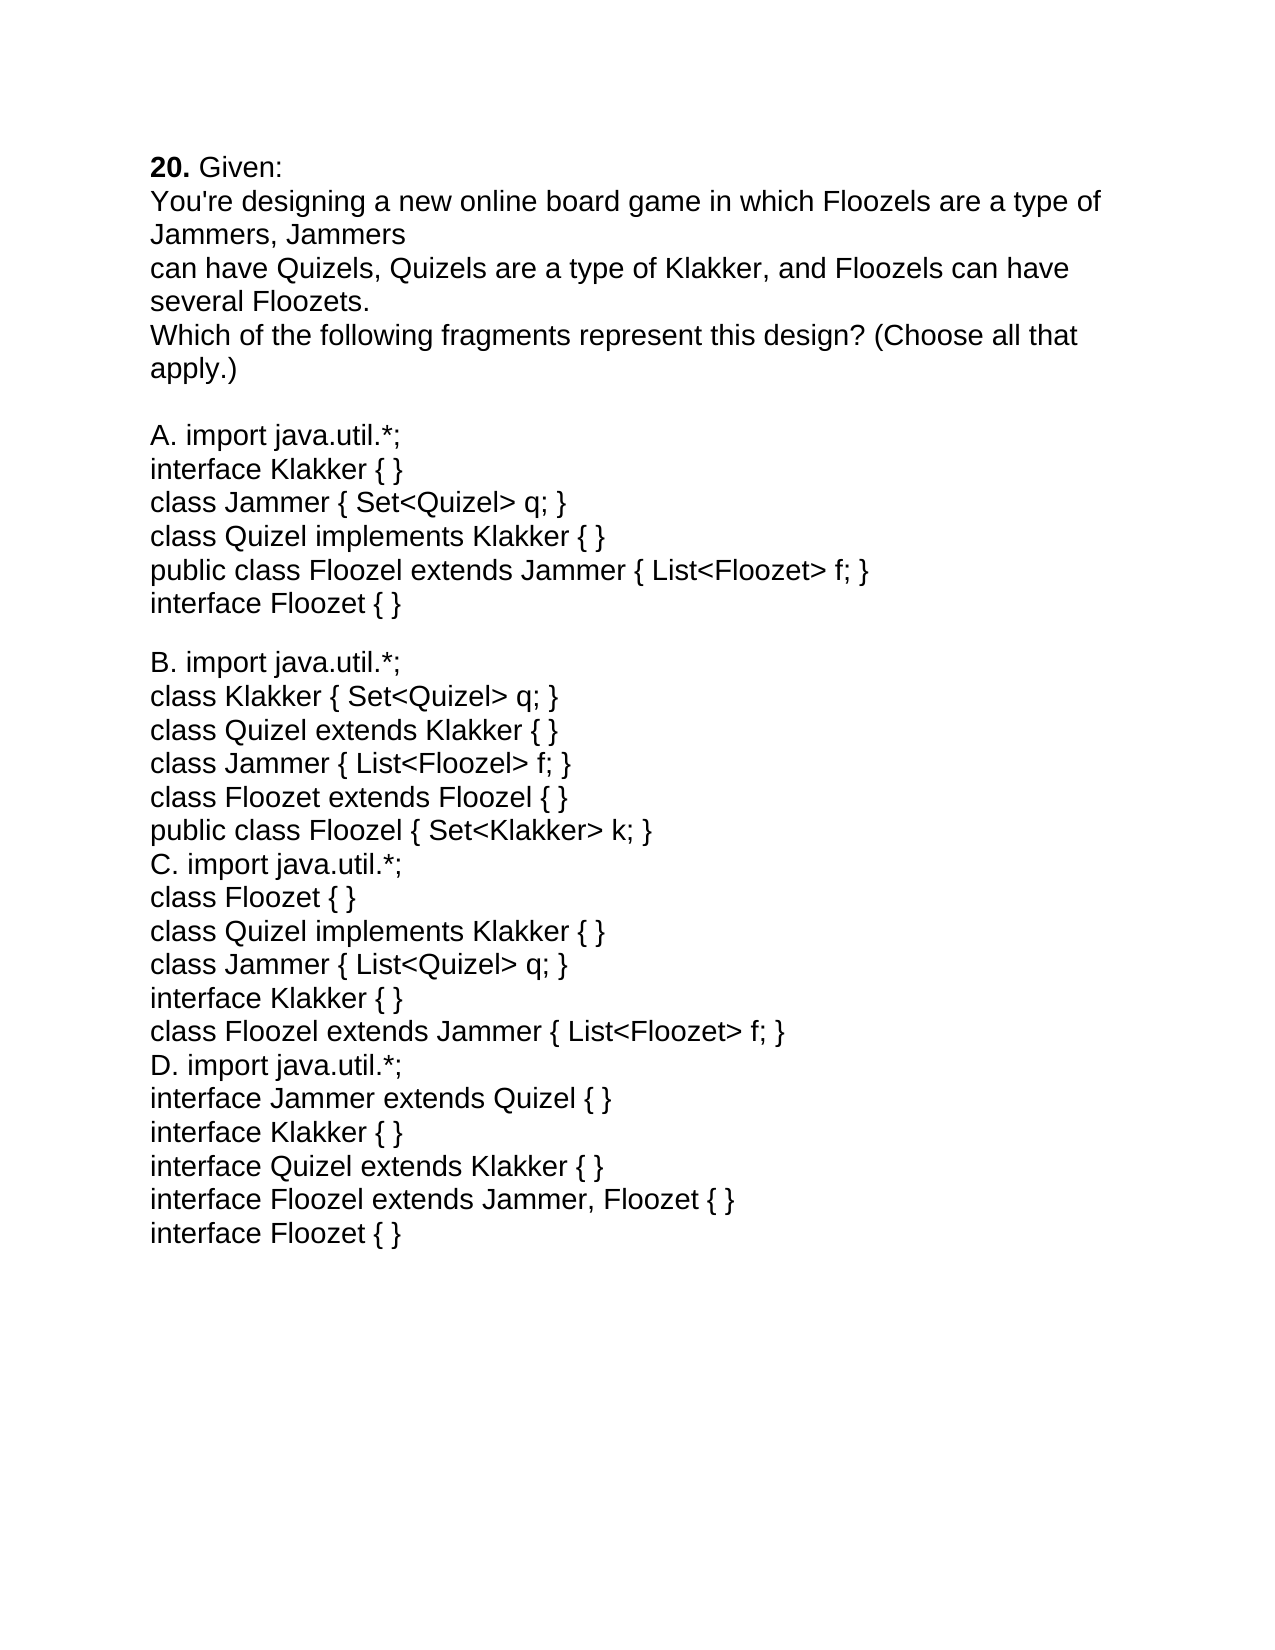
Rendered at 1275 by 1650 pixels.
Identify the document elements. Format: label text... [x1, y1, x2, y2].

text interface Floozet { } [150, 1216, 1125, 1249]
text class Quizel implements Klakker { } [150, 519, 1125, 552]
text B. import java.util.*; [150, 645, 1125, 679]
text can have Quizels, Quizels are a type of Klakker, and Floozels can have several Floozets. [150, 251, 1125, 318]
text class Floozet { } [150, 880, 1125, 914]
text D. import java.util.*; [150, 1048, 1125, 1081]
text 20. Given: [150, 150, 1125, 183]
text interface Klakker { } [150, 1115, 1125, 1148]
text class Jammer { Set<Quizel> q; } [150, 485, 1125, 519]
text public class Floozel extends Jammer { List<Floozet> f; } [150, 552, 1125, 586]
text class Quizel extends Klakker { } [150, 712, 1125, 746]
text class Jammer { List<Floozel> f; } [150, 746, 1125, 779]
text C. import java.util.*; [150, 847, 1125, 880]
text class Floozet extends Floozel { } [150, 779, 1125, 813]
text public class Floozel { Set<Klakker> k; } [150, 813, 1125, 847]
text class Floozel extends Jammer { List<Floozet> f; } [150, 1014, 1125, 1048]
text interface Floozet { } [150, 586, 1125, 619]
text class Jammer { List<Quizel> q; } [150, 947, 1125, 981]
text interface Quizel extends Klakker { } [150, 1148, 1125, 1182]
text You're designing a new online board game in which Floozels are a type of Jammers, Jammers [150, 183, 1125, 251]
text interface Klakker { } [150, 981, 1125, 1014]
text interface Klakker { } [150, 452, 1125, 485]
text class Quizel implements Klakker { } [150, 914, 1125, 947]
text A. import java.util.*; [150, 418, 1125, 452]
text Which of the following fragments represent this design? (Choose all that apply.) [150, 318, 1125, 385]
text interface Jammer extends Quizel { } [150, 1081, 1125, 1115]
text interface Floozel extends Jammer, Floozet { } [150, 1182, 1125, 1216]
text class Klakker { Set<Quizel> q; } [150, 679, 1125, 712]
